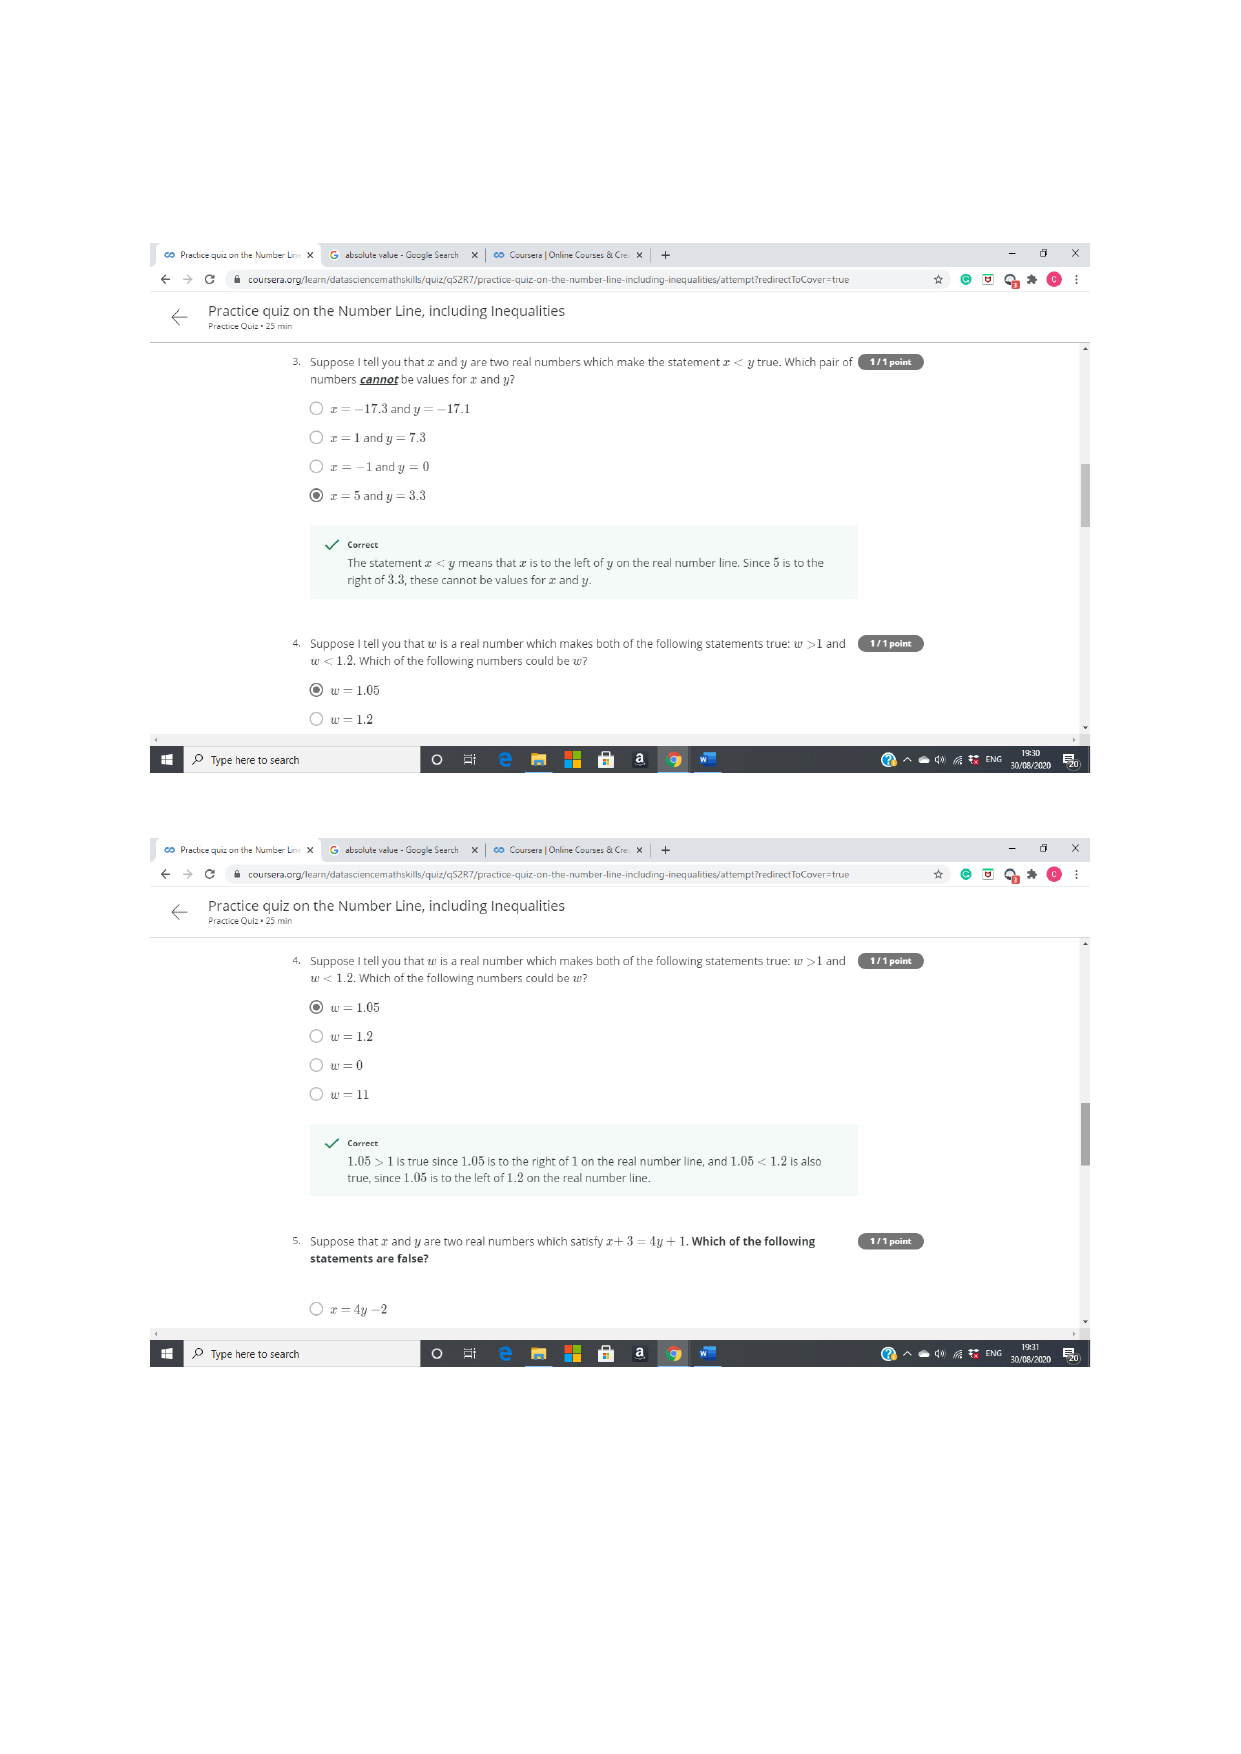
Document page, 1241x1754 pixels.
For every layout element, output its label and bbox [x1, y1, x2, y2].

picture [150, 243, 1091, 773]
picture [150, 838, 1091, 1367]
